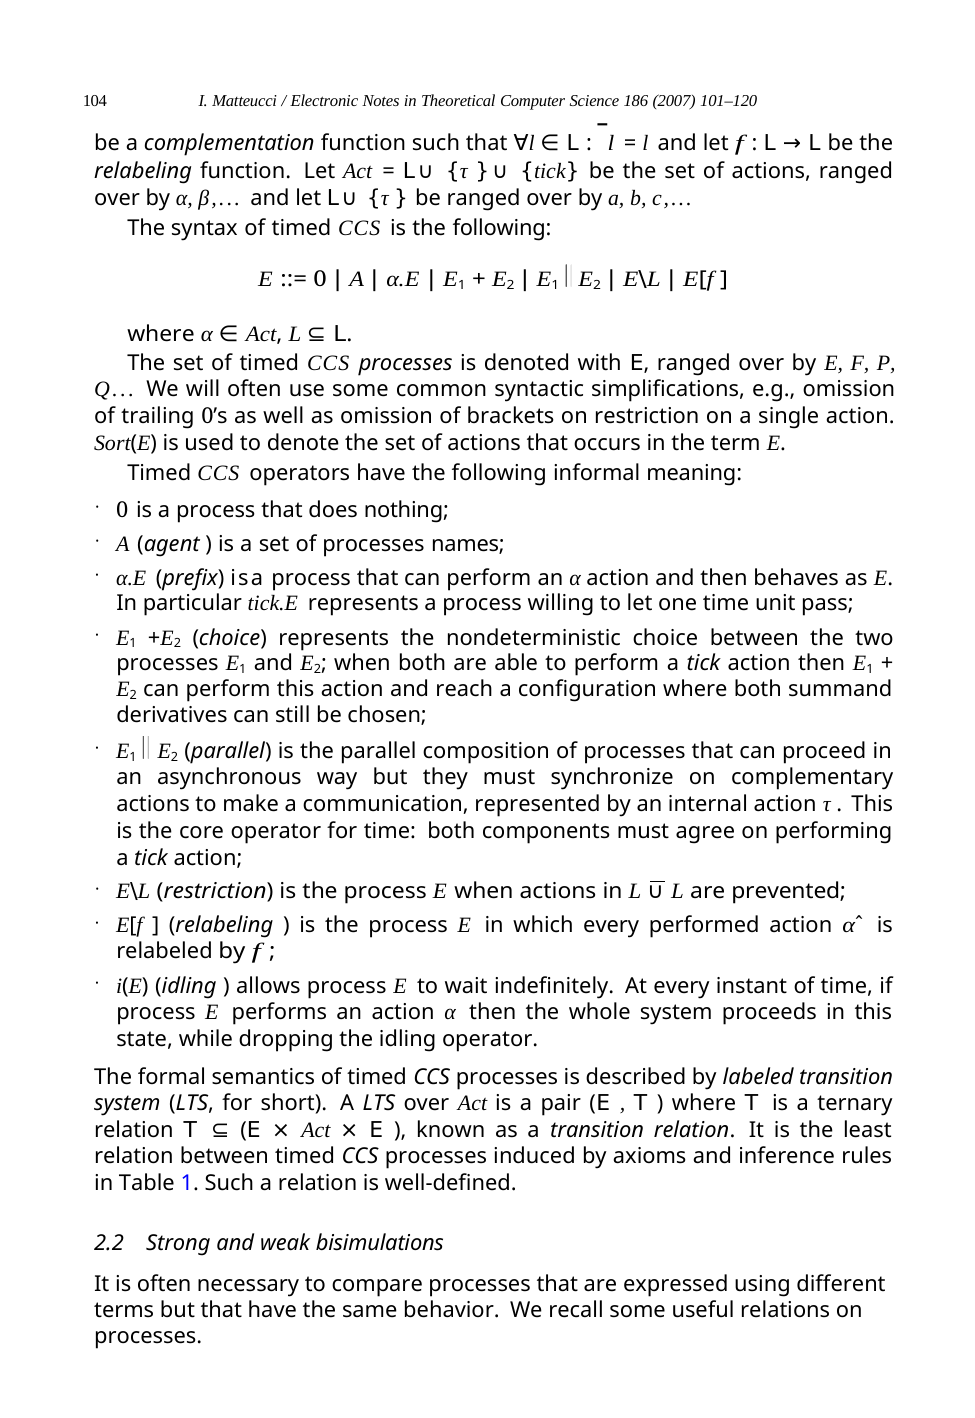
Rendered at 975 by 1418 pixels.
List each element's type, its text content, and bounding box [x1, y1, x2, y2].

text The set of timed CCS processes is denoted with E, ranged over by E, F, P, Q... We will often use some common syntactic simplifications, e.g., omission of trailing 0’s as well as omission of brackets on restriction on a single action. Sort(E) is used to denote the set of actions that occurs in the term E. [94, 349, 896, 457]
text Timed CCS operators have the following informal meaning: [127, 457, 906, 487]
text The formal semantics of timed CCS processes is described by labeled transition system (LTS, for short). A LTS over Act is a pair (E , T ) where T is a ternary relation T ⊆ (E × Act × E ), known as a transition relation. It is the least relation between timed CCS processes induced by axioms and inference rules in Table 1. Such a relation is well-defined. [94, 1063, 893, 1197]
list α.E (preﬁx) isa process that can perform an α action and then behaves as E. In particular tick.E represents a process willing to let one time unit pass; [95, 564, 893, 617]
list i(E) (idling ) allows process E to wait indefinitely. At every instant of time, if process E performs an action α then the whole system proceeds in this state, while dropping the idling operator. [95, 972, 893, 1053]
picture [142, 736, 149, 759]
text E ::= 0 | A | α.E | E1 + E2 | E1 E2 | E\L | E[f ] [80, 263, 906, 293]
text It is often necessary to compare processes that are expressed using different terms but that have the same behavior. We recall some useful relations on processes. [94, 1271, 906, 1349]
list E\L (restriction) is the process E when actions in L ∪ L are prevented; [95, 875, 906, 905]
list E1 E2 (parallel) is the parallel composition of processes that can proceed in an asynchronous way but they must synchronize on complementary actions to make a communication, represented by an internal action τ . This is the core operator for time: both components must agree on performing a tick action; [95, 737, 893, 871]
text be a complementation function such that ∀l ∈ L : ¯l = l and let f : L → L be the relabeling function. Let Act = L∪ {τ }∪ {tick} be the set of actions, ranged over by α, β,... and let L∪ {τ } be ranged over by a, b, c,... [94, 123, 893, 211]
text where α ∈ Act, L ⊆ L. [127, 317, 906, 347]
list 0 is a process that does nothing; [95, 494, 906, 524]
list A (agent ) is a set of processes names; [95, 528, 906, 558]
list E1 +E2 (choice) represents the nondeterministic choice between the two processes E1 and E2; when both are able to perform a tick action then E1 + E2 can perform this action and reach a configuration where both summand derivatives can still be chosen; [95, 624, 893, 729]
list Strong and weak bisimulations [94, 1227, 906, 1257]
picture [565, 264, 572, 287]
list E[f ] (relabeling ) is the process E in which every performed action αˆ is relabeled by f ; [95, 912, 893, 965]
text The syntax of timed CCS is the following: [127, 211, 906, 241]
